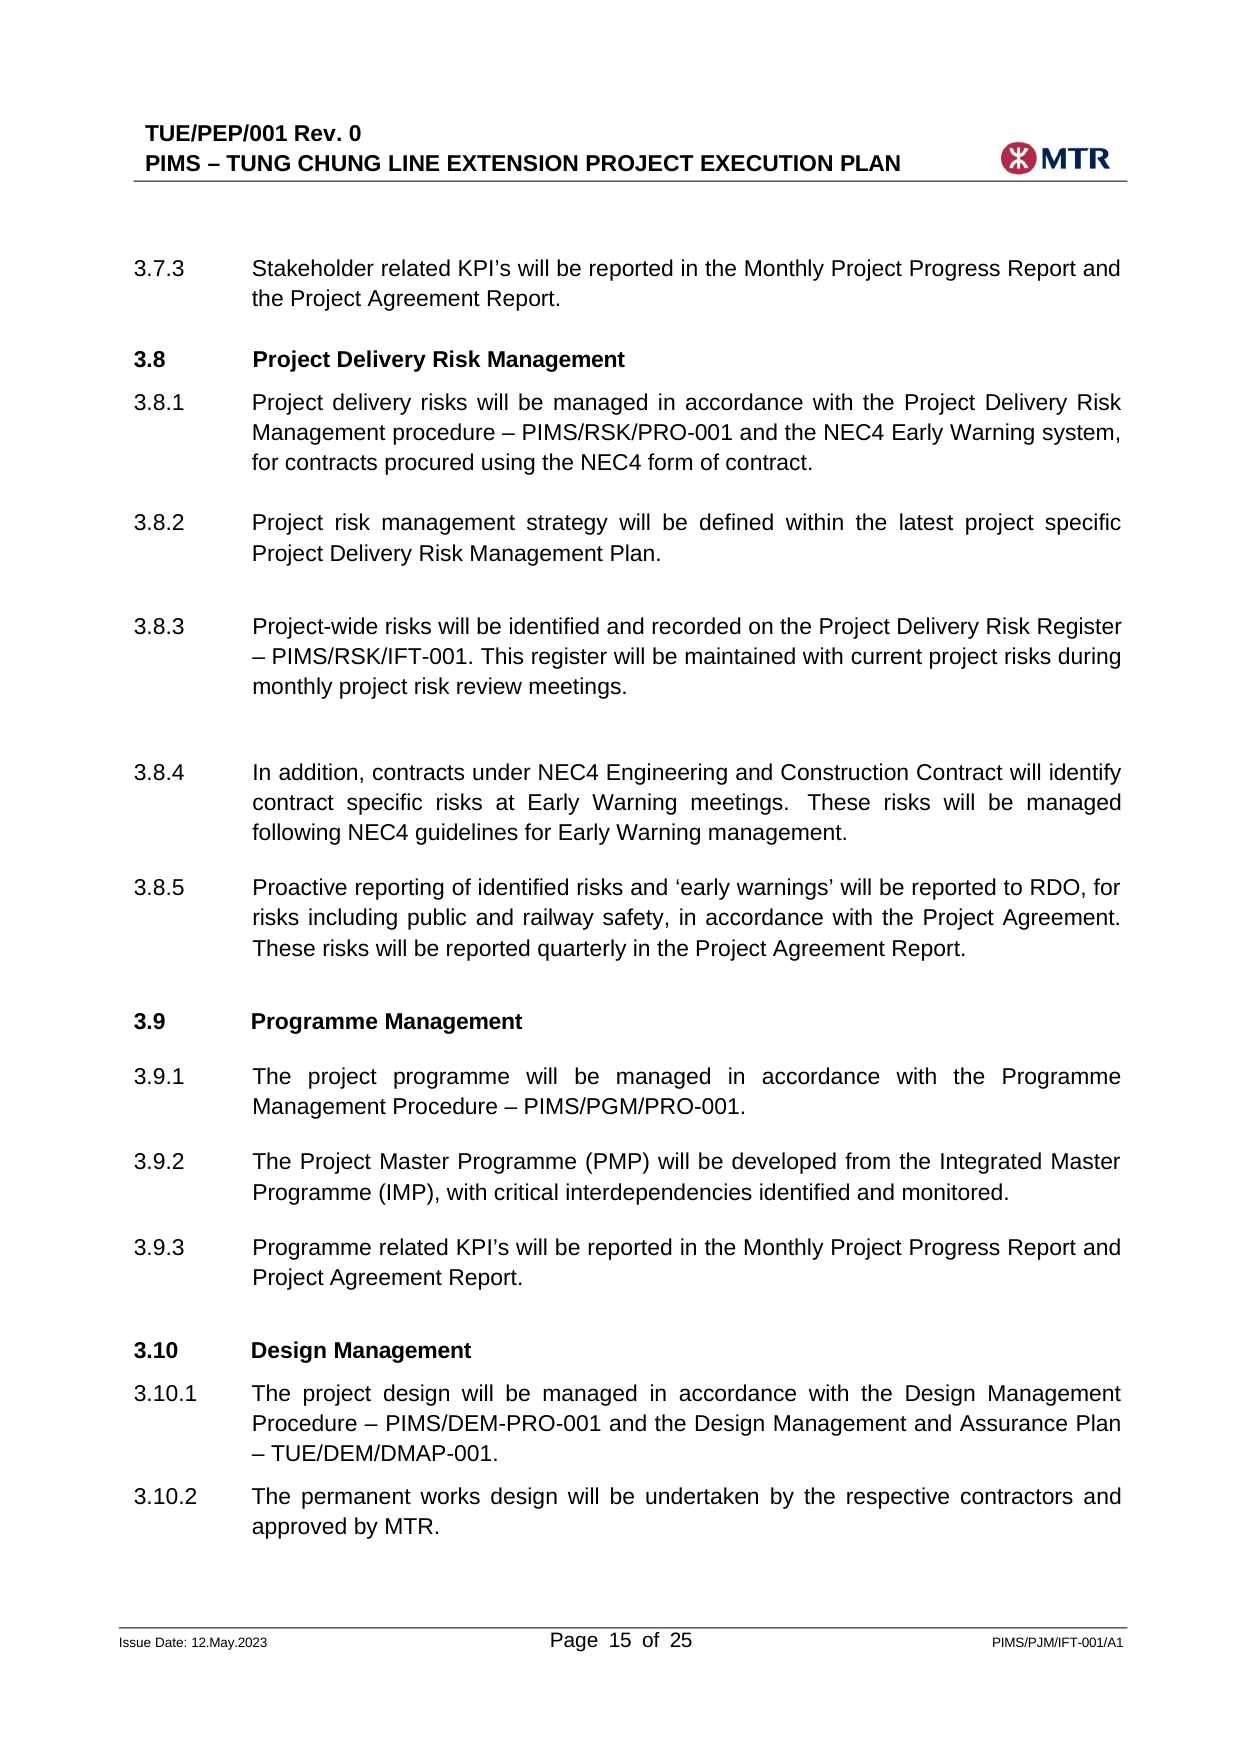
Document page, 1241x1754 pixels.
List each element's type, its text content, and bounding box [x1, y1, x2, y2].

subtitle Project Delivery Risk Management [133, 346, 1240, 372]
list Proactive reporting of identified risks and ‘early warnings’ will be reported to RDO, for risks including public and railway safety, in accordance with the Project Agreement. These risks will be reported quarterly in the Project Agreement Report. [133, 874, 1122, 961]
picture [998, 137, 1114, 179]
subtitle Programme Management [133, 1008, 1240, 1034]
subtitle Design Management [133, 1337, 1240, 1363]
list The project programme will be managed in accordance with the Programme Management Procedure – PIMS/PGM/PRO-001. [133, 1063, 1122, 1119]
list The project design will be managed in accordance with the Design Management Procedure – PIMS/DEM-PRO-001 and the Design Management and Assurance Plan – TUE/DEM/DMAP-001. [133, 1380, 1122, 1467]
list The permanent works design will be undertaken by the respective contractors and approved by MTR. [133, 1483, 1122, 1539]
list Project risk management strategy will be defined within the latest project specific Project Delivery Risk Management Plan. [133, 509, 1122, 566]
list The Project Master Programme (PMP) will be developed from the Integrated Master Programme (IMP), with critical interdependencies identified and monitored. [133, 1148, 1122, 1205]
list Programme related KPI’s will be reported in the Monthly Project Progress Report and Project Agreement Report. [133, 1234, 1122, 1290]
list Project delivery risks will be managed in accordance with the Project Delivery Risk Management procedure – PIMS/RSK/PRO-001 and the NEC4 Early Warning system, for contracts procured using the NEC4 form of contract. [133, 388, 1122, 475]
list Stakeholder related KPI’s will be reported in the Monthly Project Progress Report and the Project Agreement Report. [133, 255, 1122, 311]
list Project-wide risks will be identified and recorded on the Project Delivery Risk Register – PIMS/RSK/IFT-001. This register will be maintained with current project risks during monthly project risk review meetings. [133, 613, 1122, 699]
list In addition, contracts under NEC4 Engineering and Construction Contract will identify contract specific risks at Early Warning meetings. These risks will be managed following NEC4 guidelines for Early Warning management. [133, 758, 1122, 845]
